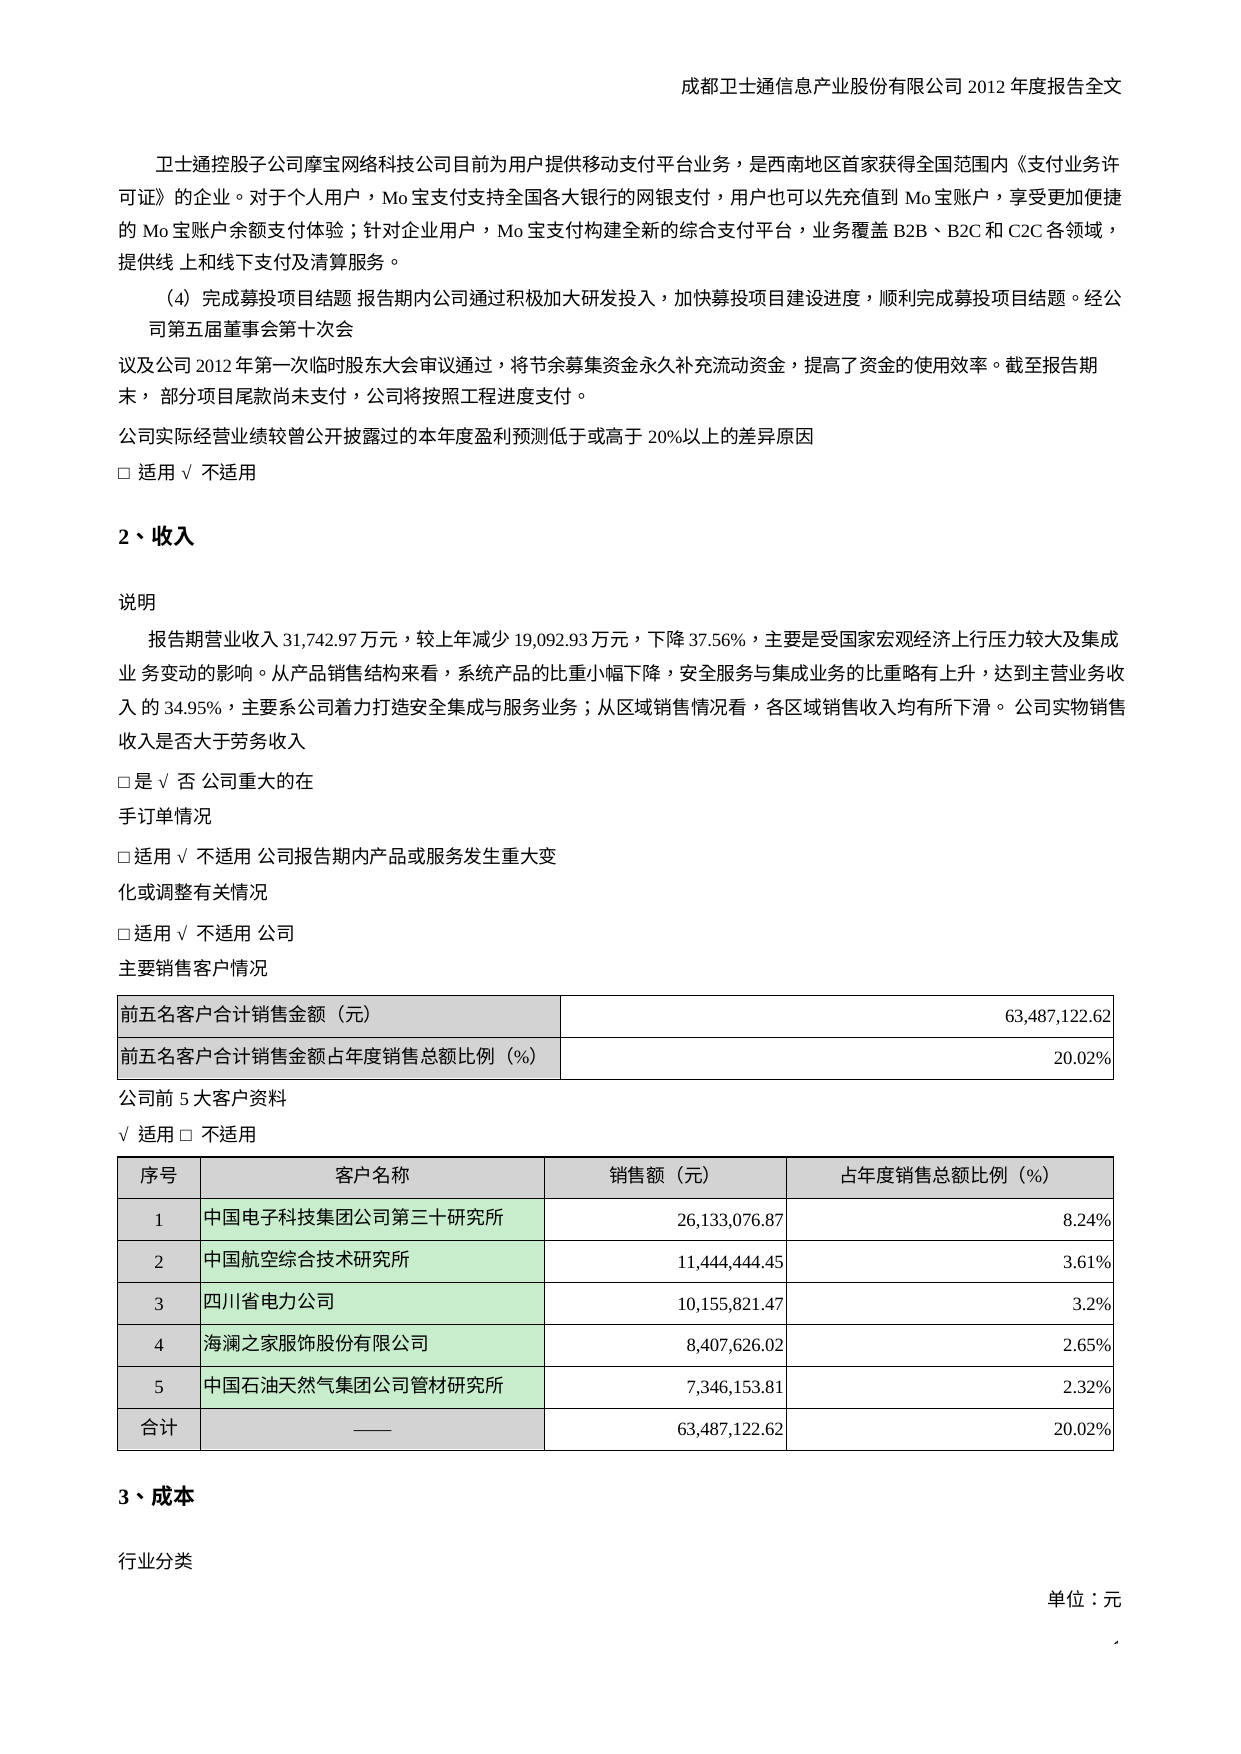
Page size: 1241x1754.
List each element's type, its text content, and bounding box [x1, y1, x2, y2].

table_cell 合计 [118, 1409, 200, 1449]
text 公司前 5 大客户资料 [118, 1085, 1133, 1110]
table_cell 20.02% [561, 1038, 1113, 1078]
table_cell 海澜之家服饰股份有限公司 [201, 1325, 544, 1366]
table_cell 中国石油天然气集团公司管材研究所 [201, 1367, 544, 1408]
text 公司实际经营业绩较曾公开披露过的本年度盈利预测低于或高于 20%以上的差异原因 [118, 423, 1133, 449]
text 卫士通控股子公司摩宝网络科技公司目前为用户提供移动支付平台业务，是西南地区首家获得全国范围内《支付业务许 可证》的企业。对于个人用户，Mo宝支付支持全国各大银行的网银支付，用户也可以先充值到Mo宝账户，享受更加便捷的 Mo宝账户余额支付体验；针对企业用户，Mo宝支付构建全新的综合支付平台，业务覆盖B2B、B2C和C2C各领域，提供线 上和线下支付及清算服务。 [118, 152, 1123, 275]
text 议及公司2012年第一次临时股东大会审议通过，将节余募集资金永久补充流动资金，提高了资金的使用效率。截至报告期末， 部分项目尾款尚未支付，公司将按照工程进度支付。 [118, 352, 1133, 409]
table_cell 5 [118, 1367, 200, 1408]
text □ 适用 √ 不适用 公司主要销售客户情况 [118, 920, 308, 981]
table_header 序号 [118, 1158, 200, 1198]
table_cell 20.02% [787, 1409, 1113, 1449]
table_header 销售额（元） [545, 1158, 786, 1198]
text （4）完成募投项目结题 报告期内公司通过积极加大研发投入，加快募投项目建设进度，顺利完成募投项目结题。经公司第五届董事会第十次会 [148, 285, 1133, 342]
table_cell 63,487,122.62 [545, 1409, 786, 1449]
text 说明 [118, 589, 1133, 614]
text □ 适用 √ 不适用 公司报告期内产品或服务发生重大变化或调整有关情况 [118, 844, 570, 905]
table_header 占年度销售总额比例（%） [787, 1158, 1113, 1198]
table_cell 3.61% [787, 1241, 1113, 1282]
text □ 适用 √ 不适用 [118, 459, 1133, 485]
table_cell 8.24% [787, 1199, 1113, 1240]
text 报告期营业收入31,742.97万元，较上年减少19,092.93万元，下降37.56%，主要是受国家宏观经济上行压力较大及集成业 务变动的影响。从产品销售结构来看，系统产品的比重小幅下降，安全服务与集成业务的比重略有上升，达到主营业务收入 的34.95%，主要系公司着力打造安全集成与服务业务；从区域销售情况看，各区域销售收入均有所下滑。 公司实物销售收入是否大于劳务收入 [118, 626, 1133, 753]
table_cell 26,133,076.87 [545, 1199, 786, 1240]
table_header 前五名客户合计销售金额（元） [118, 996, 560, 1037]
table_cell 3.2% [787, 1283, 1113, 1324]
table_cell 中国航空综合技术研究所 [201, 1241, 544, 1282]
table_header 63,487,122.62 [561, 996, 1113, 1037]
table_cell 10,155,821.47 [545, 1283, 786, 1324]
text □ 是 √ 否 公司重大的在手订单情况 [118, 768, 327, 829]
text √ 适用 □ 不适用 [118, 1121, 1133, 1147]
table_cell 1 [118, 1199, 200, 1240]
table_cell 中国电子科技集团公司第三十研究所 [201, 1199, 544, 1240]
table_cell 四川省电力公司 [201, 1283, 544, 1324]
subtitle 2、收入 [118, 521, 1133, 551]
table_cell 8,407,626.02 [545, 1325, 786, 1366]
subtitle 3、成本 [118, 1481, 1133, 1511]
table_cell 7,346,153.81 [545, 1367, 786, 1408]
table_cell 11,444,444.45 [545, 1241, 786, 1282]
table_cell 前五名客户合计销售金额占年度销售总额比例（%） [118, 1038, 560, 1078]
table_cell 2.32% [787, 1367, 1113, 1408]
table_cell 4 [118, 1325, 200, 1366]
table_header 客户名称 [201, 1158, 544, 1198]
table_cell 2.65% [787, 1325, 1113, 1366]
table_cell —— [201, 1409, 544, 1449]
text 行业分类 [118, 1549, 1133, 1574]
table_cell 2 [118, 1241, 200, 1282]
text 单位：元 [102, 1586, 1122, 1612]
table_cell 3 [118, 1283, 200, 1324]
